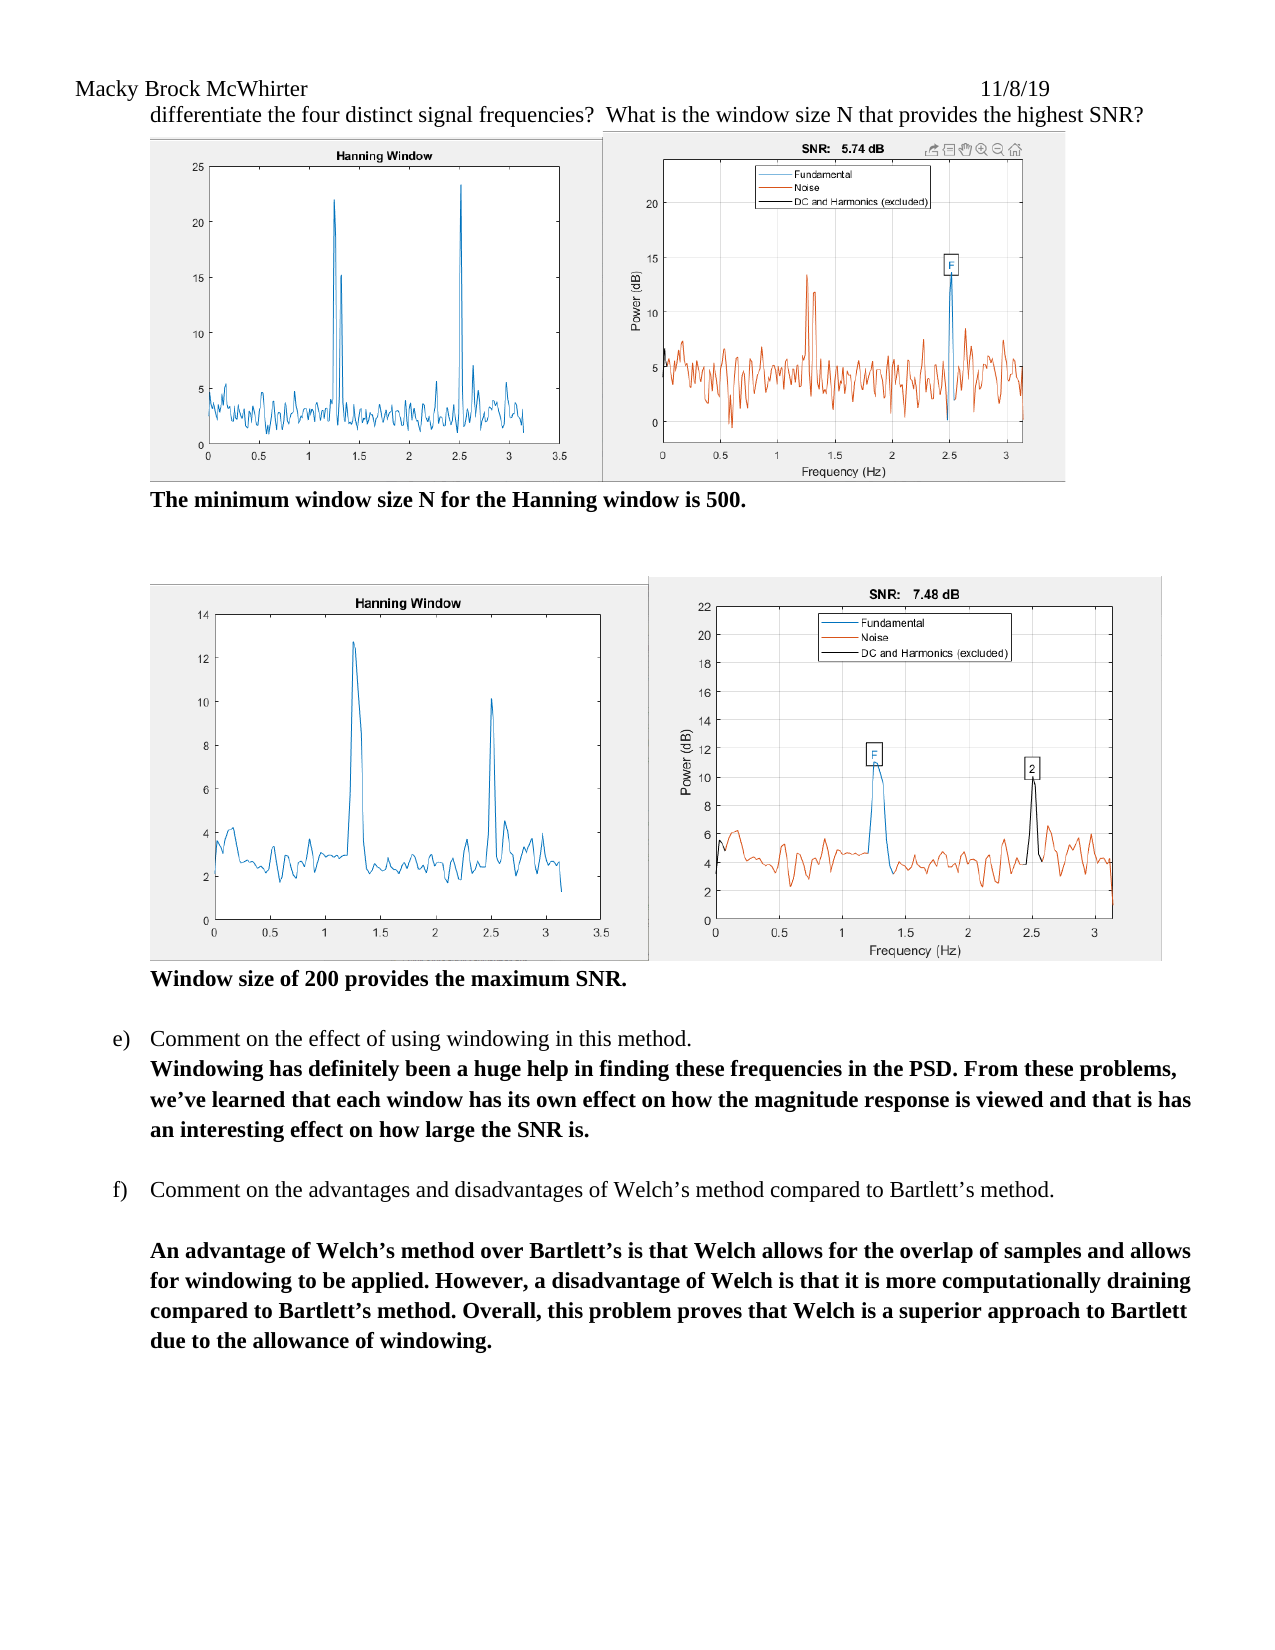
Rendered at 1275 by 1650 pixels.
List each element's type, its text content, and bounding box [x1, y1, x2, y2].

list Window size of 200 provides the maximum SNR. [150, 965, 1200, 991]
list Comment on the advantages and disadvantages of Welch’s method compared to Bartlett’s method. [112, 1176, 1200, 1203]
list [112, 101, 1200, 128]
list An advantage of Welch’s method over Bartlett’s is that Welch allows for the overlap of samples and allows for windowing to be applied. However, a disadvantage of Welch is that it is more computationally draining compared to Bartlett’s method. Overall, this problem proves that Welch is a superior approach to Bartlett due to the allowance of windowing. [150, 1237, 1200, 1354]
picture [150, 576, 1162, 961]
list The minimum window size N for the Hanning window is 500. [150, 486, 1200, 512]
list Windowing has definitely been a huge help in finding these frequencies in the PSD. From these problems, we’ve learned that each window has its own effect on how the magnitude response is viewed and that is has an interesting effect on how large the SNR is. [150, 1056, 1200, 1142]
list Comment on the effect of using windowing in this method. [112, 1025, 1200, 1052]
picture [150, 131, 1066, 482]
